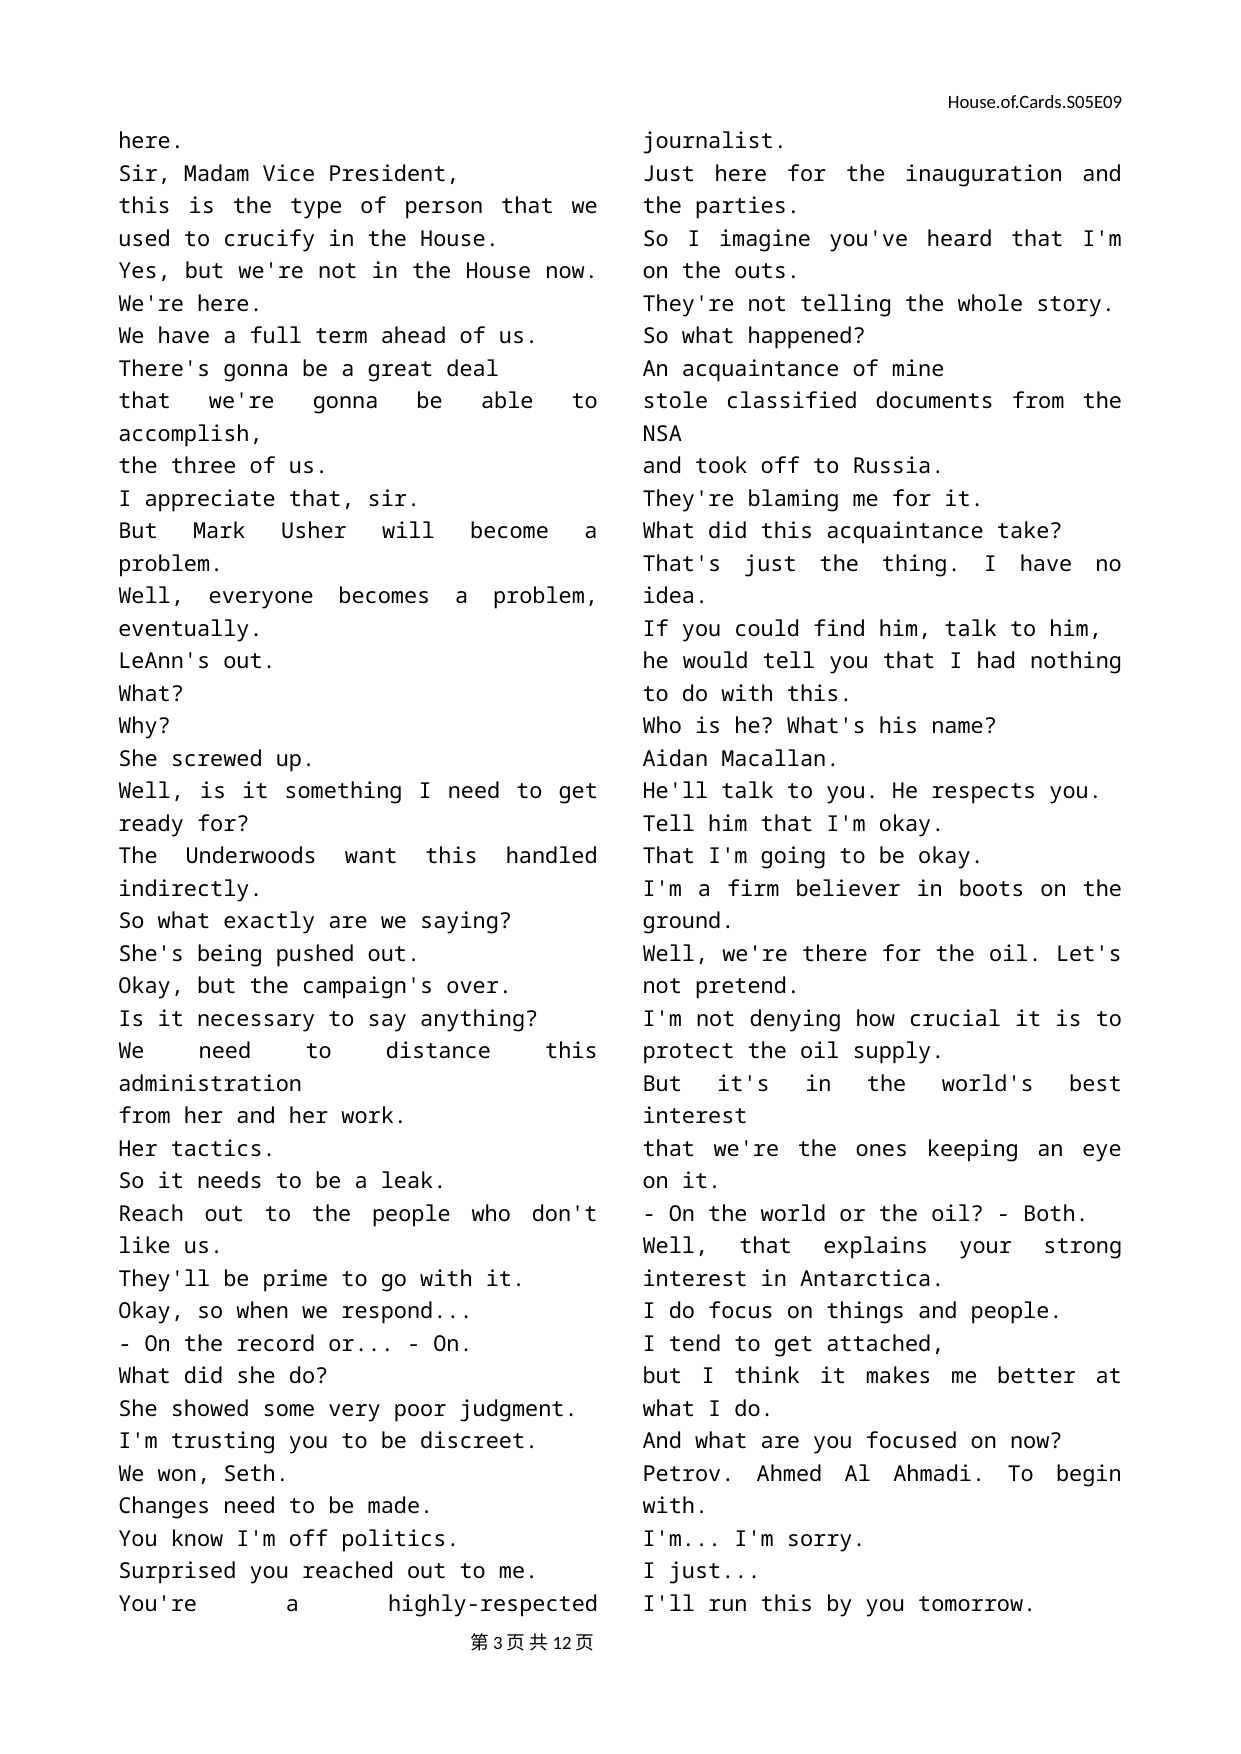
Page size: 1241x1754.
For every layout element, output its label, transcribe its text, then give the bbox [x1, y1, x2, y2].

text I just... [642, 1554, 1122, 1587]
text Reach out to the people who don't like us. [118, 1197, 598, 1262]
text We won, Seth. [118, 1457, 598, 1489]
text Her tactics. [118, 1132, 598, 1164]
text We need to distance this administration [118, 1034, 598, 1099]
text Just here for the inauguration and the parties. [642, 157, 1122, 222]
text What? [118, 677, 598, 709]
text Why? [118, 709, 598, 742]
text I'll run this by you tomorrow. [642, 1587, 1122, 1619]
text Well, we're there for the oil. Let's not pretend. [642, 937, 1122, 1002]
text You know I'm off politics. [118, 1522, 598, 1554]
text the three of us. [118, 449, 598, 482]
text Surprised you reached out to me. [118, 1554, 598, 1587]
text I'm trusting you to be discreet. [118, 1424, 598, 1457]
text I tend to get attached, [642, 1327, 1122, 1359]
text but I think it makes me better at what I do. [642, 1359, 1122, 1424]
text What did this acquaintance take? [642, 514, 1122, 547]
text You're a highly-respected journalist. [118, 1587, 598, 1619]
text LeAnn's out. [118, 644, 598, 677]
text So what exactly are we saying? [118, 904, 598, 937]
text If you could find him, talk to him, [642, 612, 1122, 644]
text Who is he? What's his name? [642, 709, 1122, 742]
text Tell him that I'm okay. [642, 807, 1122, 839]
text But Mark Usher will become a problem. [118, 514, 598, 579]
text that we're the ones keeping an eye on it. [642, 1132, 1122, 1197]
text They're blaming me for it. [642, 482, 1122, 514]
text She's being pushed out. [118, 937, 598, 969]
text Is it necessary to say anything? [118, 1002, 598, 1034]
text stole classified documents from the NSA [642, 384, 1122, 449]
text The Underwoods want this handled indirectly. [118, 839, 598, 904]
text I appreciate that, sir. [118, 482, 598, 514]
text An acquaintance of mine [642, 352, 1122, 384]
text Yes, but we're not in the House now. We're here. [118, 254, 598, 319]
text Aidan Macallan. [642, 742, 1122, 774]
text and took off to Russia. [642, 449, 1122, 482]
text We have a full term ahead of us. [118, 319, 598, 352]
text I'm... I'm sorry. [642, 1522, 1122, 1554]
text - On the world or the oil? - Both. [642, 1197, 1122, 1229]
text Petrov. Ahmed Al Ahmadi. To begin with. [642, 1457, 1122, 1522]
text So it needs to be a leak. [118, 1164, 598, 1197]
text What did she do? [118, 1359, 598, 1392]
text from her and her work. [118, 1099, 598, 1132]
text Well, everyone becomes a problem, eventually. [118, 579, 598, 644]
text Changes need to be made. [118, 1489, 598, 1522]
text She showed some very poor judgment. [118, 1392, 598, 1424]
text And what are you focused on now? [642, 1424, 1122, 1457]
text They're not telling the whole story. [642, 287, 1122, 319]
text Okay, but the campaign's over. [118, 969, 598, 1002]
text that we're gonna be able to accomplish, [118, 384, 598, 449]
text - On the record or... - On. [118, 1327, 598, 1359]
text They'll be prime to go with it. [118, 1262, 598, 1294]
text Okay, so when we respond... [118, 1294, 598, 1327]
text So what happened? [642, 319, 1122, 352]
text He'll talk to you. He respects you. [642, 774, 1122, 807]
text There's gonna be a great deal [118, 352, 598, 384]
text But it's in the world's best interest [642, 1067, 1122, 1132]
text I'm not denying how crucial it is to protect the oil supply. [642, 1002, 1122, 1067]
text Well, is it something I need to get ready for? [118, 774, 598, 839]
text Sir, Madam Vice President, [118, 157, 598, 189]
text Well, that explains your strong interest in Antarctica. [642, 1229, 1122, 1294]
text We've only just landed on our feet here. [118, 124, 598, 157]
text So I imagine you've heard that I'm on the outs. [642, 222, 1122, 287]
text he would tell you that I had nothing to do with this. [642, 644, 1122, 709]
text I do focus on things and people. [642, 1294, 1122, 1327]
text this is the type of person that we used to crucify in the House. [118, 189, 598, 254]
text That's just the thing. I have no idea. [642, 547, 1122, 612]
text That I'm going to be okay. [642, 839, 1122, 872]
text I'm a firm believer in boots on the ground. [642, 872, 1122, 937]
text You're a highly-respected journalist. [642, 124, 1122, 157]
text She screwed up. [118, 742, 598, 774]
